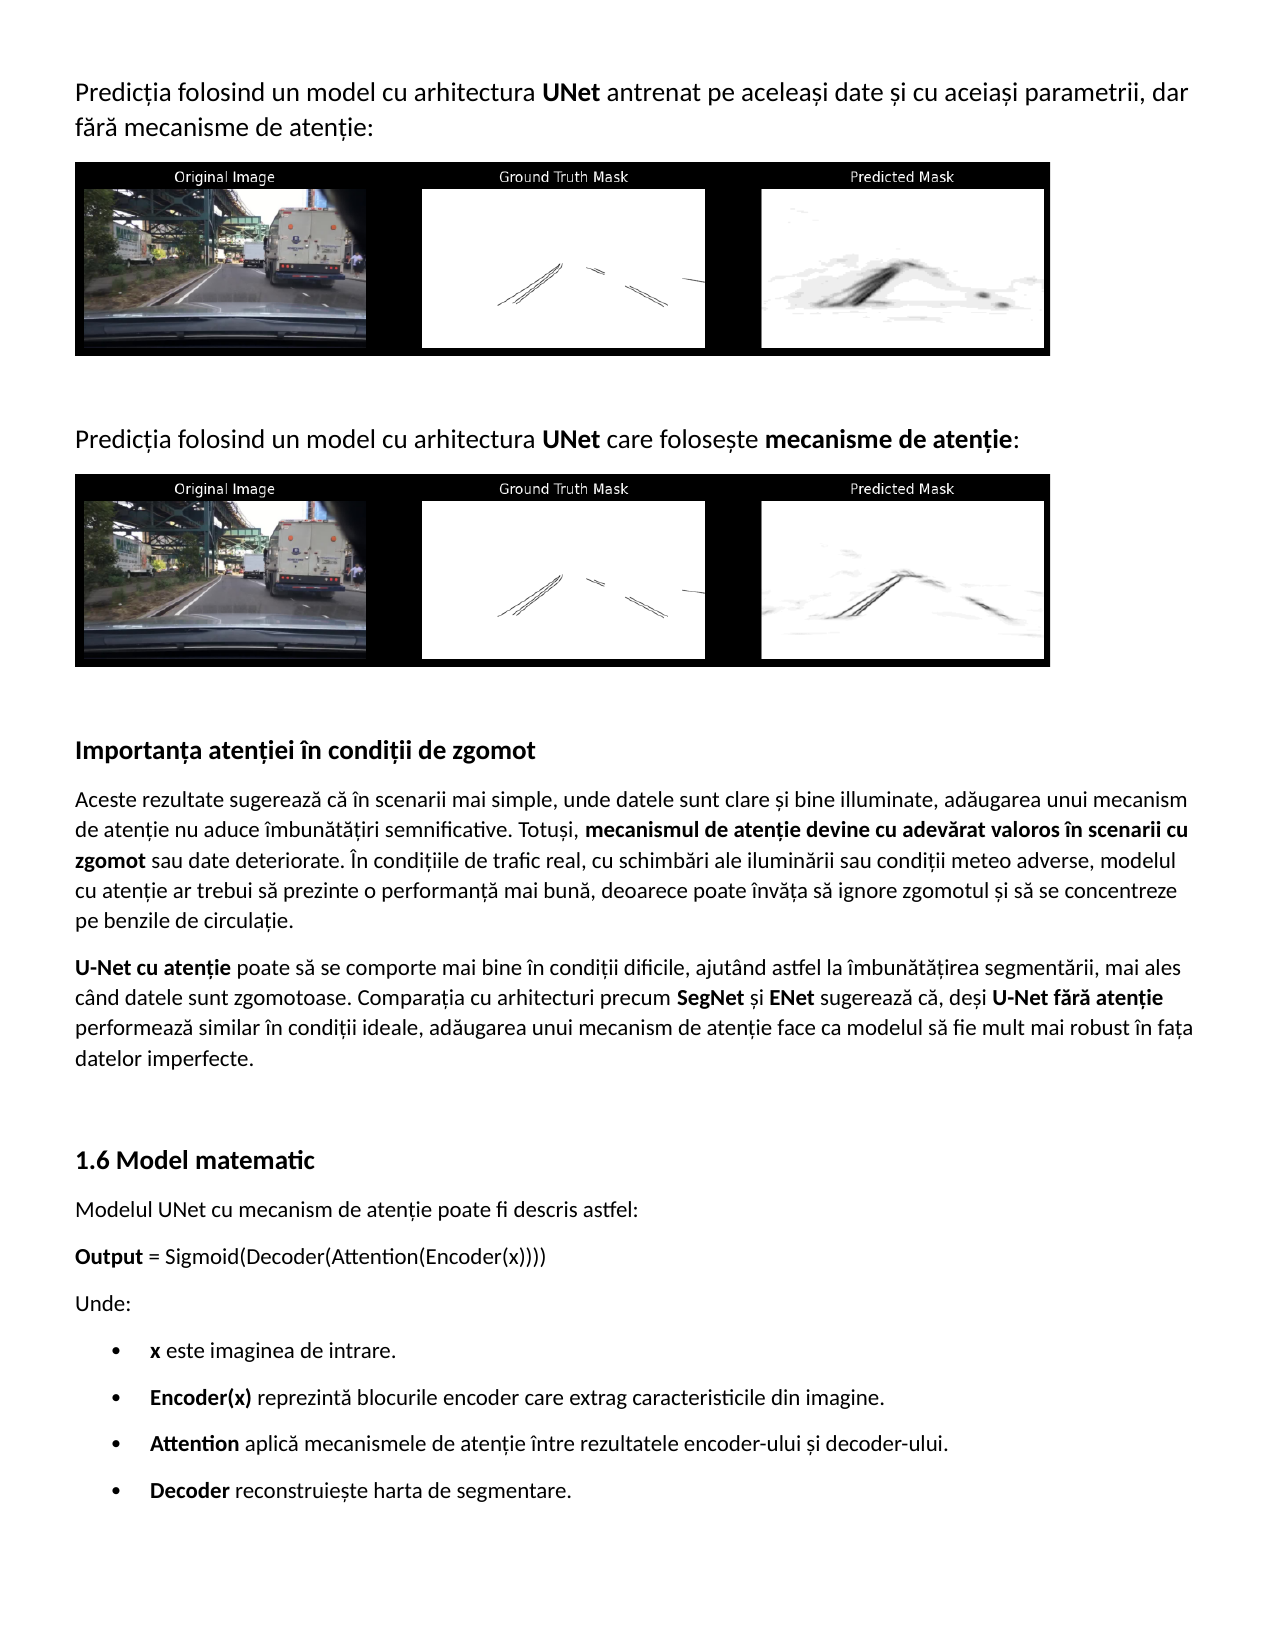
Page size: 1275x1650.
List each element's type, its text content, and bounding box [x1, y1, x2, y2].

text Unde: [75, 1289, 1200, 1317]
list Attention aplică mecanismele de atenție între rezultatele encoder-ului și decoder-ului. [112, 1429, 1200, 1458]
text 1.6 Model matematic [75, 1143, 1200, 1176]
list x este imaginea de intrare. [112, 1336, 1200, 1364]
picture [75, 474, 1050, 667]
text U-Net cu atenție poate să se comporte mai bine în condiții dificile, ajutând astfel la îmbunătățirea segmentării, mai ales când datele sunt zgomotoase. Comparația cu arhitecturi precum SegNet și ENet sugerează că, deși U-Net fără atenție performează similar în condiții ideale, adăugarea unui mecanism de atenție face ca modelul să fie mult mai robust în fața datelor imperfecte. [75, 953, 1200, 1072]
text Predicția folosind un model cu arhitectura UNet care folosește mecanisme de atenție: [75, 422, 1200, 455]
text Output = Sigmoid(Decoder(Attention(Encoder(x)))) [75, 1242, 1200, 1270]
picture [75, 162, 1050, 356]
list Encoder(x) reprezintă blocurile encoder care extrag caracteristicile din imagine. [112, 1383, 1200, 1411]
text Importanța atenției în condiții de zgomot [75, 733, 1200, 766]
text Aceste rezultate sugerează că în scenarii mai simple, unde datele sunt clare și bine illuminate, adăugarea unui mecanism de atenție nu aduce îmbunătățiri semnificative. Totuși, mecanismul de atenție devine cu adevărat valoros în scenarii cu zgomot sau date deteriorate. În condițiile de trafic real, cu schimbări ale iluminării sau condiții meteo adverse, modelul cu atenție ar trebui să prezinte o performanță mai bună, deoarece poate învăța să ignore zgomotul și să se concentreze pe benzile de circulație. [75, 785, 1200, 934]
list Decoder reconstruiește harta de segmentare. [112, 1476, 1200, 1504]
text Predicția folosind un model cu arhitectura UNet antrenat pe aceleași date și cu aceiași parametrii, dar fără mecanisme de atenție: [75, 75, 1200, 144]
text Modelul UNet cu mecanism de atenție poate fi descris astfel: [75, 1195, 1200, 1223]
